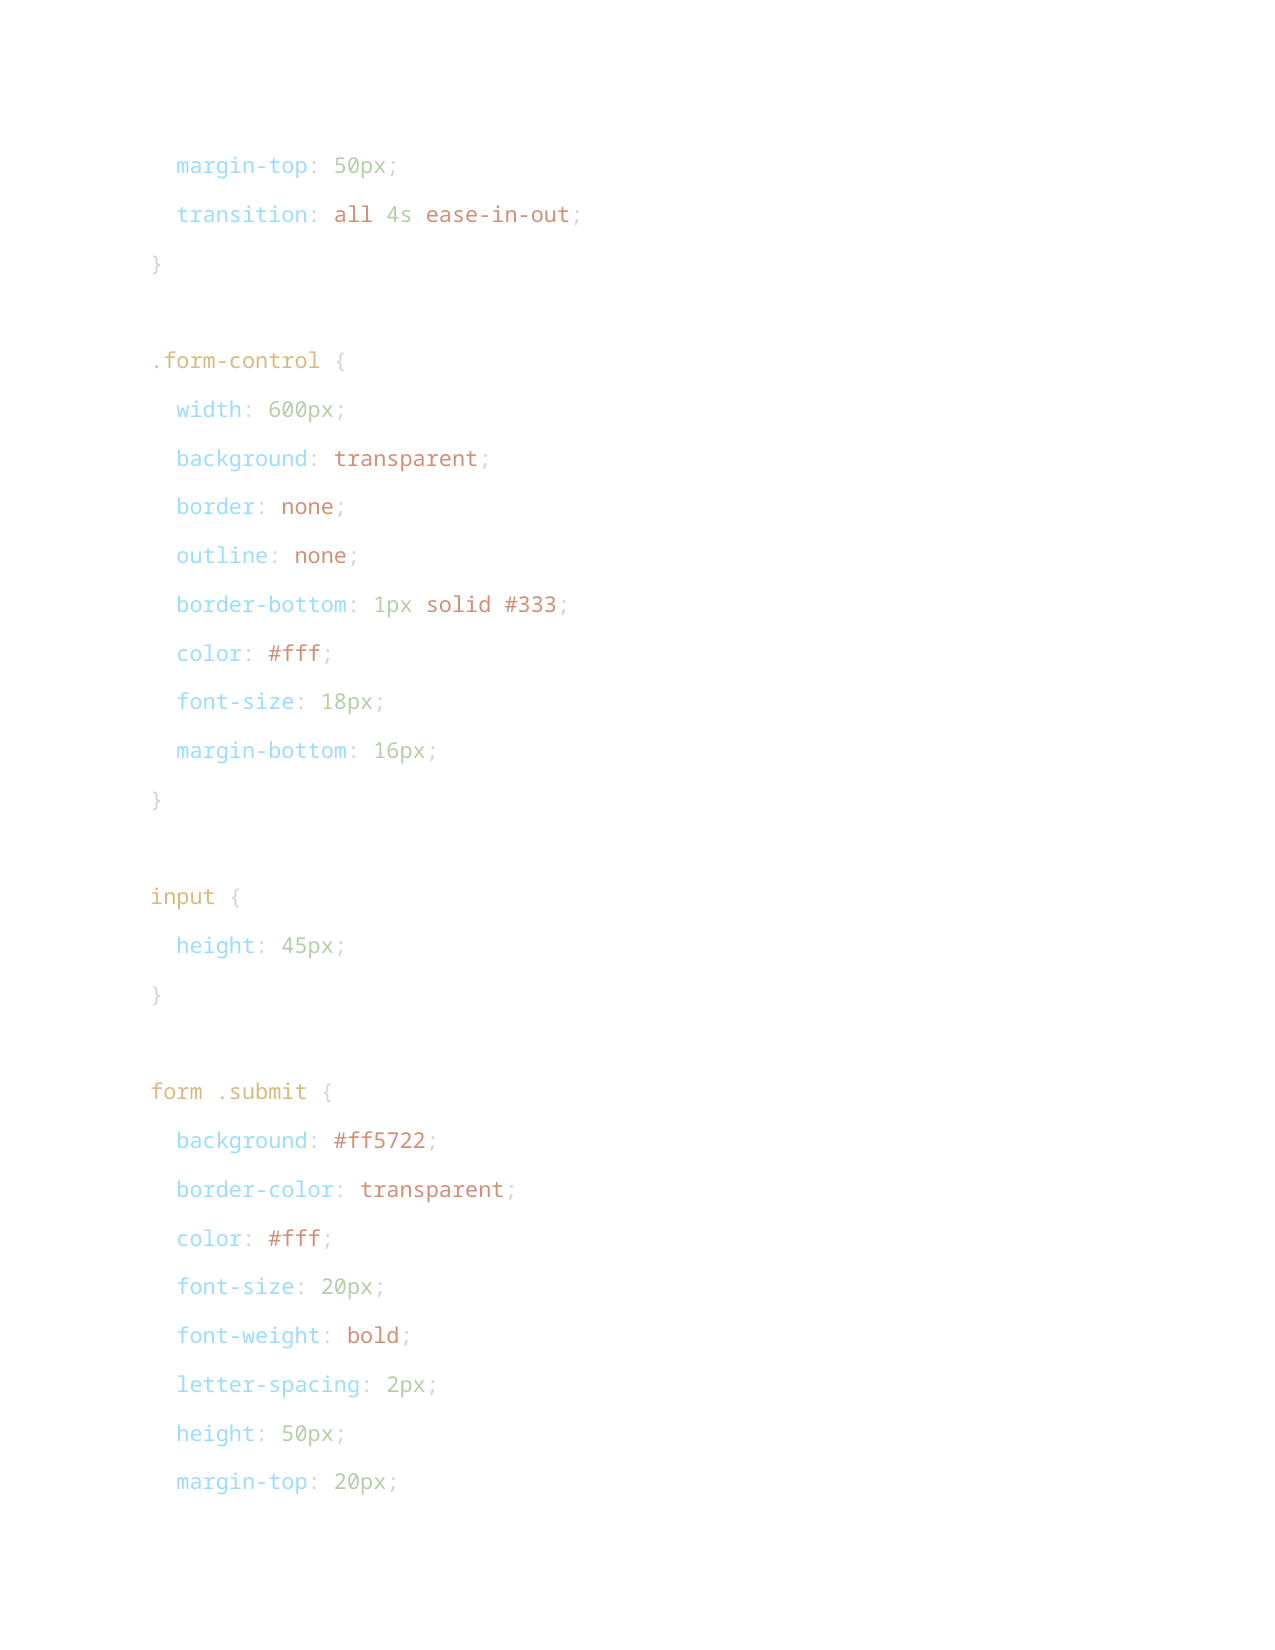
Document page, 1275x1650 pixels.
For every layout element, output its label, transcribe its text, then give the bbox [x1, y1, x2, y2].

text .form-control { [150, 345, 1125, 375]
text } [150, 247, 1125, 277]
text form .submit { [150, 1076, 1125, 1106]
text height: 45px; [150, 930, 1125, 960]
text border-bottom: 1px solid #333; [150, 589, 1125, 618]
text letter-spacing: 2px; [150, 1369, 1125, 1398]
text input { [150, 881, 1125, 911]
text width: 600px; [150, 394, 1125, 423]
text font-size: 20px; [150, 1271, 1125, 1301]
text margin-bottom: 16px; [150, 735, 1125, 765]
text border: none; [150, 491, 1125, 521]
text color: #fff; [150, 1222, 1125, 1252]
text color: #fff; [150, 637, 1125, 667]
text font-size: 18px; [150, 686, 1125, 716]
text margin-top: 20px; [150, 1466, 1125, 1496]
text background: #ff5722; [150, 1125, 1125, 1155]
text margin-top: 50px; [150, 150, 1125, 180]
text } [150, 979, 1125, 1008]
text outline: none; [150, 540, 1125, 570]
text transition: all 4s ease-in-out; [150, 199, 1125, 228]
text background: transparent; [150, 442, 1125, 472]
text height: 50px; [150, 1417, 1125, 1447]
text font-weight: bold; [150, 1320, 1125, 1350]
text } [150, 784, 1125, 813]
text border-color: transparent; [150, 1174, 1125, 1203]
